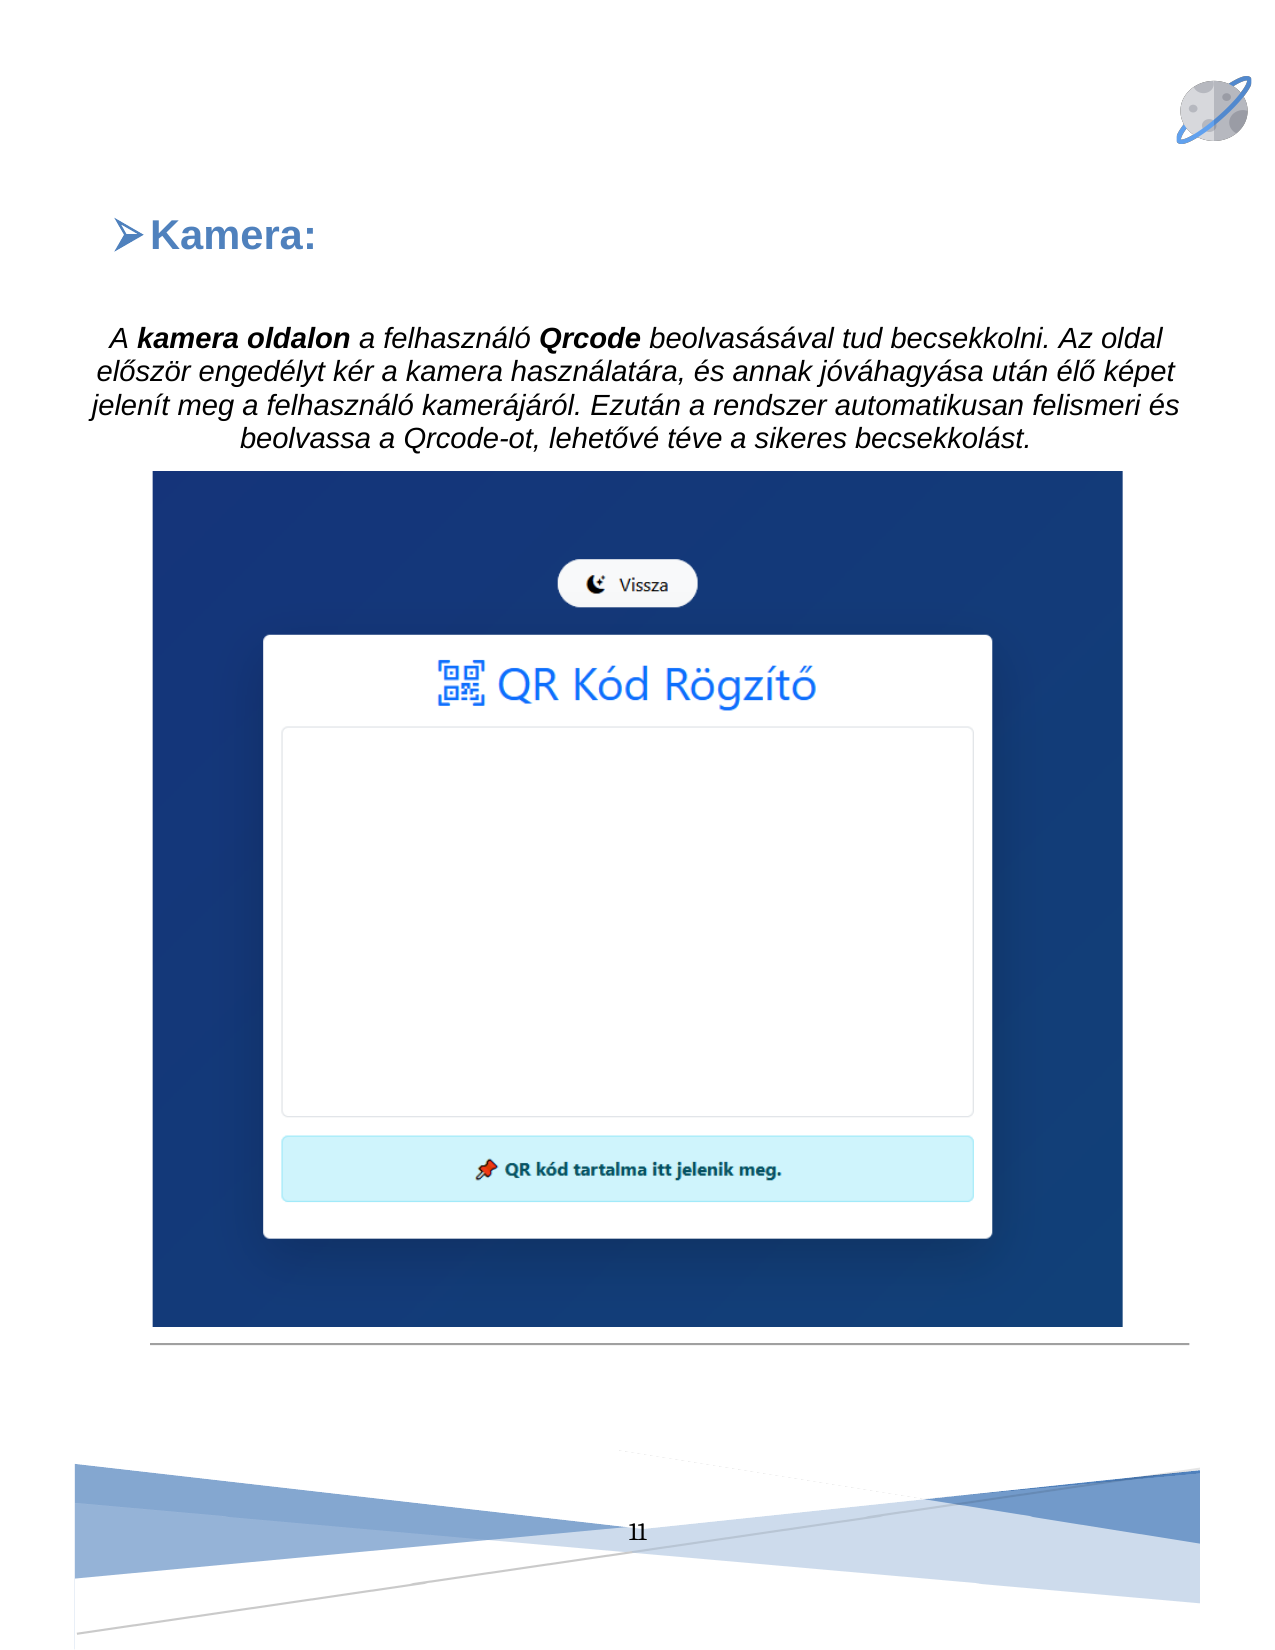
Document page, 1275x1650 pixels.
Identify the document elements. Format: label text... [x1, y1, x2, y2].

picture [75, 1450, 1200, 1650]
picture [1176, 76, 1252, 144]
list Kamera: [112, 211, 1200, 259]
picture [152, 471, 1123, 1327]
text A kamera oldalon a felhasználó Qrcode beolvasásával tud becsekkolni. Az oldal először engedélyt kér a kamera használatára, és annak jóváhagyása után élő képet jelenít meg a felhasználó kamerájáról. Ezután a rendszer automatikusan felismeri és beolvassa a Qrcode-ot, lehetővé téve a sikeres becsekkolást. [75, 321, 1200, 455]
